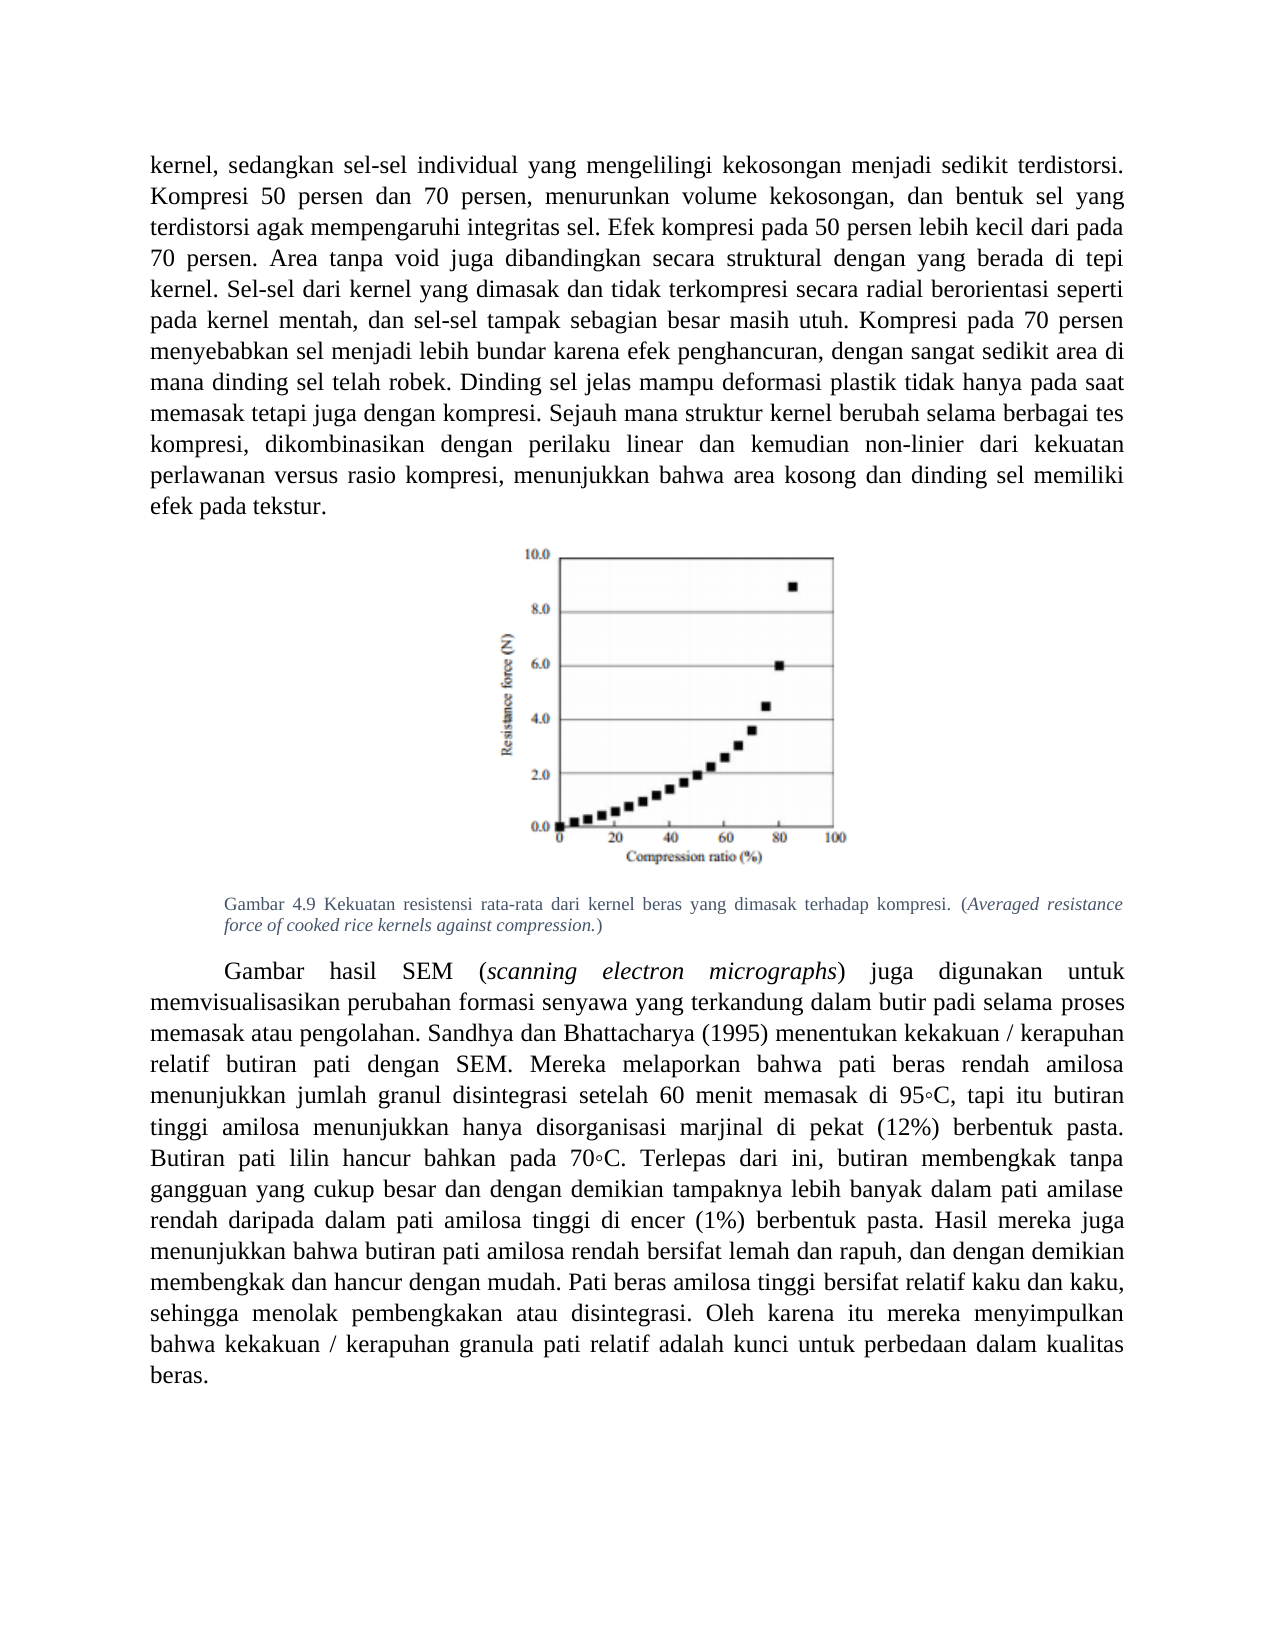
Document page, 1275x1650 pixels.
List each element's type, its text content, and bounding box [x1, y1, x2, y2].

text Gambar hasil SEM (scanning electron micrographs) juga digunakan untuk memvisualisasikan perubahan formasi senyawa yang terkandung dalam butir padi selama proses memasak atau pengolahan. Sandhya dan Bhattacharya (1995) menentukan kekakuan / kerapuhan relatif butiran pati dengan SEM. Mereka melaporkan bahwa pati beras rendah amilosa menunjukkan jumlah granul disintegrasi setelah 60 menit memasak di 95◦C, tapi itu butiran tinggi amilosa menunjukkan hanya disorganisasi marjinal di pekat (12%) berbentuk pasta. Butiran pati lilin hancur bahkan pada 70◦C. Terlepas dari ini, butiran membengkak tanpa gangguan yang cukup besar dan dengan demikian tampaknya lebih banyak dalam pati amilase rendah daripada dalam pati amilosa tinggi di encer (1%) berbentuk pasta. Hasil mereka juga menunjukkan bahwa butiran pati amilosa rendah bersifat lemah dan rapuh, dan dengan demikian membengkak dan hancur dengan mudah. Pati beras amilosa tinggi bersifat relatif kaku dan kaku, sehingga menolak pembengkakan atau disintegrasi. Oleh karena itu mereka menyimpulkan bahwa kekakuan / kerapuhan granula pati relatif adalah kunci untuk perbedaan dalam kualitas beras. [150, 956, 1125, 1389]
picture [497, 539, 853, 874]
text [150, 150, 1125, 520]
